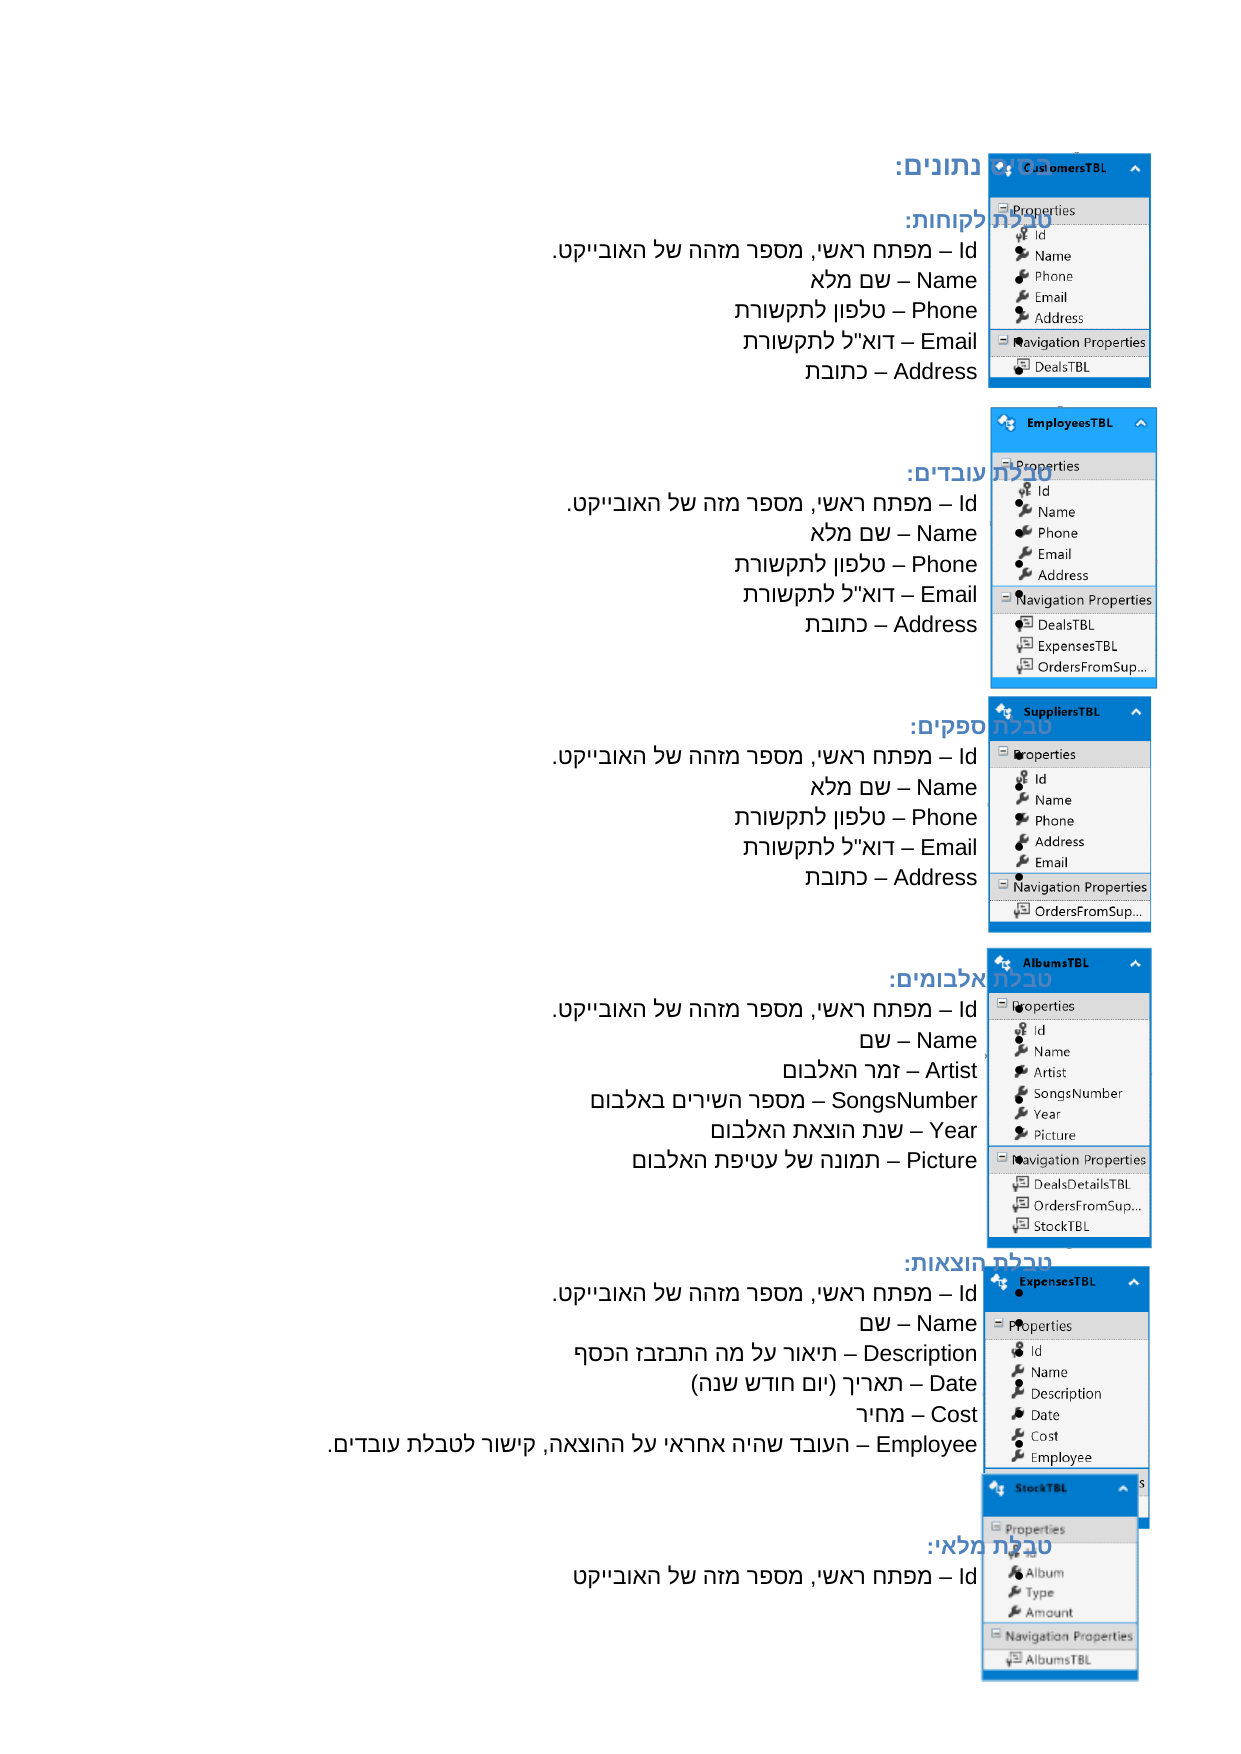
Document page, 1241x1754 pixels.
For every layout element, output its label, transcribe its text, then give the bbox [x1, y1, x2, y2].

list Address – כתובת [187, 611, 1015, 637]
list Phone – טלפון לתקשורת [187, 804, 1015, 830]
list Address – כתובת [187, 864, 1015, 890]
subtitle טבלת אלבומים: [187, 966, 1053, 992]
list Name – שם מלא [187, 773, 1015, 800]
list Id – מפתח ראשי, מספר מזהה של האובייקט. [187, 1280, 1015, 1306]
list Id – מפתח ראשי, מספר מזהה של האובייקט. [187, 237, 1015, 263]
subtitle טבלת לקוחות: [187, 207, 1053, 233]
list Name – שם [187, 1027, 1015, 1053]
picture [987, 152, 1152, 388]
picture [989, 406, 1158, 689]
list Phone – טלפון לתקשורת [187, 297, 1015, 324]
picture [979, 1266, 1150, 1682]
list Year – שנת הוצאת האלבום [187, 1117, 1015, 1143]
list Id – מפתח ראשי, מספר מזהה של האובייקט. [187, 743, 1015, 769]
list Name – שם מלא [187, 520, 1015, 547]
subtitle טבלת הוצאות: [187, 1249, 1053, 1276]
list Date – תאריך (יום חודש שנה) [187, 1370, 1015, 1397]
picture [987, 696, 1152, 933]
list Id – מפתח ראשי, מספר מזה של האובייקט [187, 1563, 1015, 1589]
list Picture – תמונה של עטיפת האלבום [187, 1147, 1015, 1174]
subtitle טבלת עובדים: [187, 460, 1053, 486]
list Email – דוא"ל לתקשורת [187, 581, 1015, 607]
list Address – כתובת [187, 358, 1015, 384]
list Name – שם מלא [187, 267, 1015, 293]
list Id – מפתח ראשי, מספר מזהה של האובייקט. [187, 996, 1015, 1023]
list Id – מפתח ראשי, מספר מזה של האובייקט. [187, 490, 1015, 516]
list Description – תיאור על מה התבזבז הכסף [187, 1340, 1015, 1366]
subtitle טבלת מלאי: [187, 1533, 1053, 1559]
list SongsNumber – מספר השירים באלבום [187, 1087, 1015, 1113]
list Employee – העובד שהיה אחראי על ההוצאה, קישור לטבלת עובדים. [187, 1431, 1015, 1457]
list Email – דוא"ל לתקשורת [187, 834, 1015, 860]
list Name – שם [187, 1310, 1015, 1336]
list Phone – טלפון לתקשורת [187, 551, 1015, 577]
list Artist – זמר האלבום [187, 1057, 1015, 1083]
subtitle בסיס נתונים: [187, 150, 1053, 181]
picture [985, 947, 1153, 1249]
list Email – דוא"ל לתקשורת [187, 328, 1015, 354]
subtitle טבלת ספקים: [187, 713, 1053, 739]
list Cost – מחיר [187, 1401, 1015, 1427]
